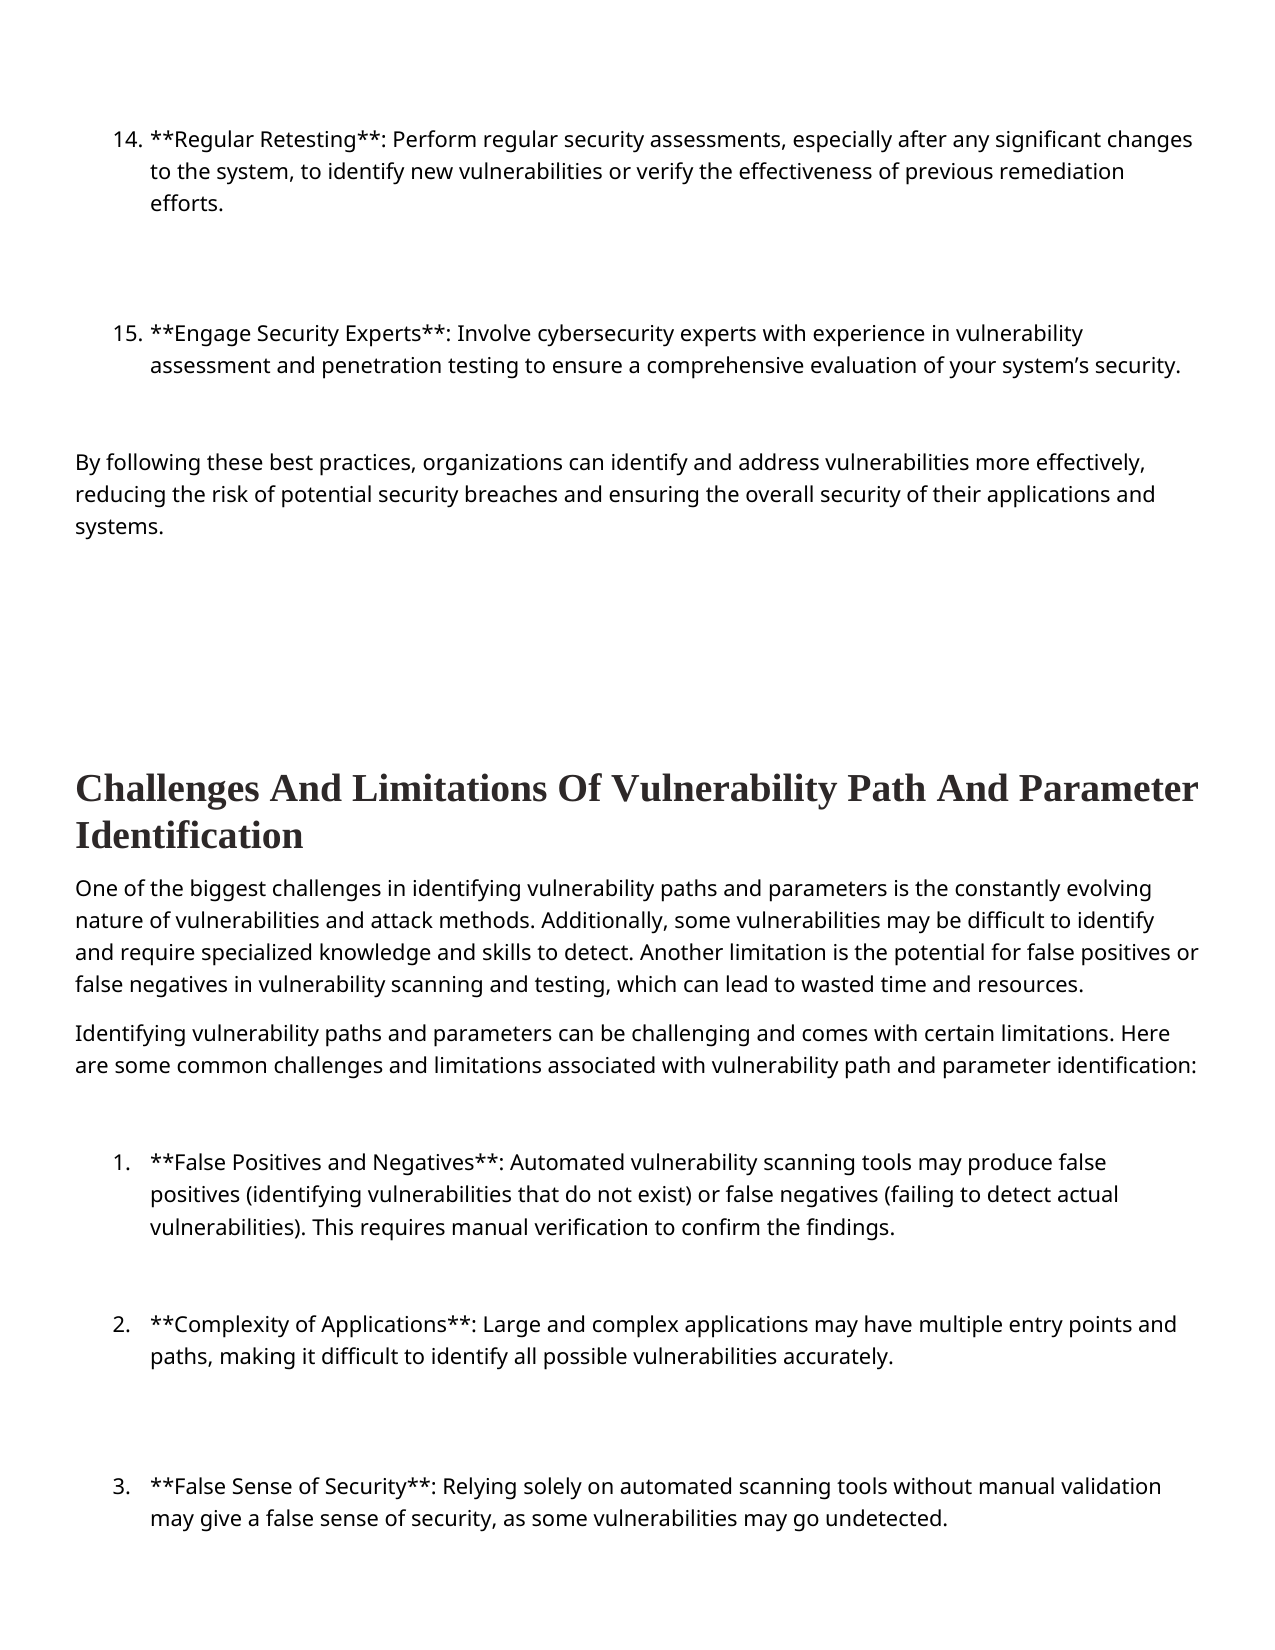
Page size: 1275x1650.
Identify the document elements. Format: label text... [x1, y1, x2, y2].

list **False Sense of Security**: Relying solely on automated scanning tools without manual validation may give a false sense of security, as some vulnerabilities may go undetected. [112, 1471, 1200, 1532]
list **Complexity of Applications**: Large and complex applications may have multiple entry points and paths, making it difficult to identify all possible vulnerabilities accurately. [112, 1309, 1200, 1371]
text Identifying vulnerability paths and parameters can be challenging and comes with certain limitations. Here are some common challenges and limitations associated with vulnerability path and parameter identification: [75, 1018, 1200, 1079]
text One of the biggest challenges in identifying vulnerability paths and parameters is the constantly evolving nature of vulnerabilities and attack methods. Additionally, some vulnerabilities may be difficult to identify and require specialized knowledge and skills to detect. Another limitation is the potential for false positives or false negatives in vulnerability scanning and testing, which can lead to wasted time and resources. [75, 873, 1200, 999]
subtitle Challenges And Limitations Of Vulnerability Path And Parameter Identification [75, 763, 1200, 857]
list **Regular Retesting**: Perform regular security assessments, especially after any significant changes to the system, to identify new vulnerabilities or verify the effectiveness of previous remediation efforts. [112, 124, 1200, 218]
text By following these best practices, organizations can identify and address vulnerabilities more effectively, reducing the risk of potential security breaches and ensuring the overall security of their applications and systems. [75, 447, 1200, 541]
list **False Positives and Negatives**: Automated vulnerability scanning tools may produce false positives (identifying vulnerabilities that do not exist) or false negatives (failing to detect actual vulnerabilities). This requires manual verification to confirm the findings. [112, 1147, 1200, 1241]
list **Engage Security Experts**: Involve cybersecurity experts with experience in vulnerability assessment and penetration testing to ensure a comprehensive evaluation of your system’s security. [112, 317, 1200, 379]
